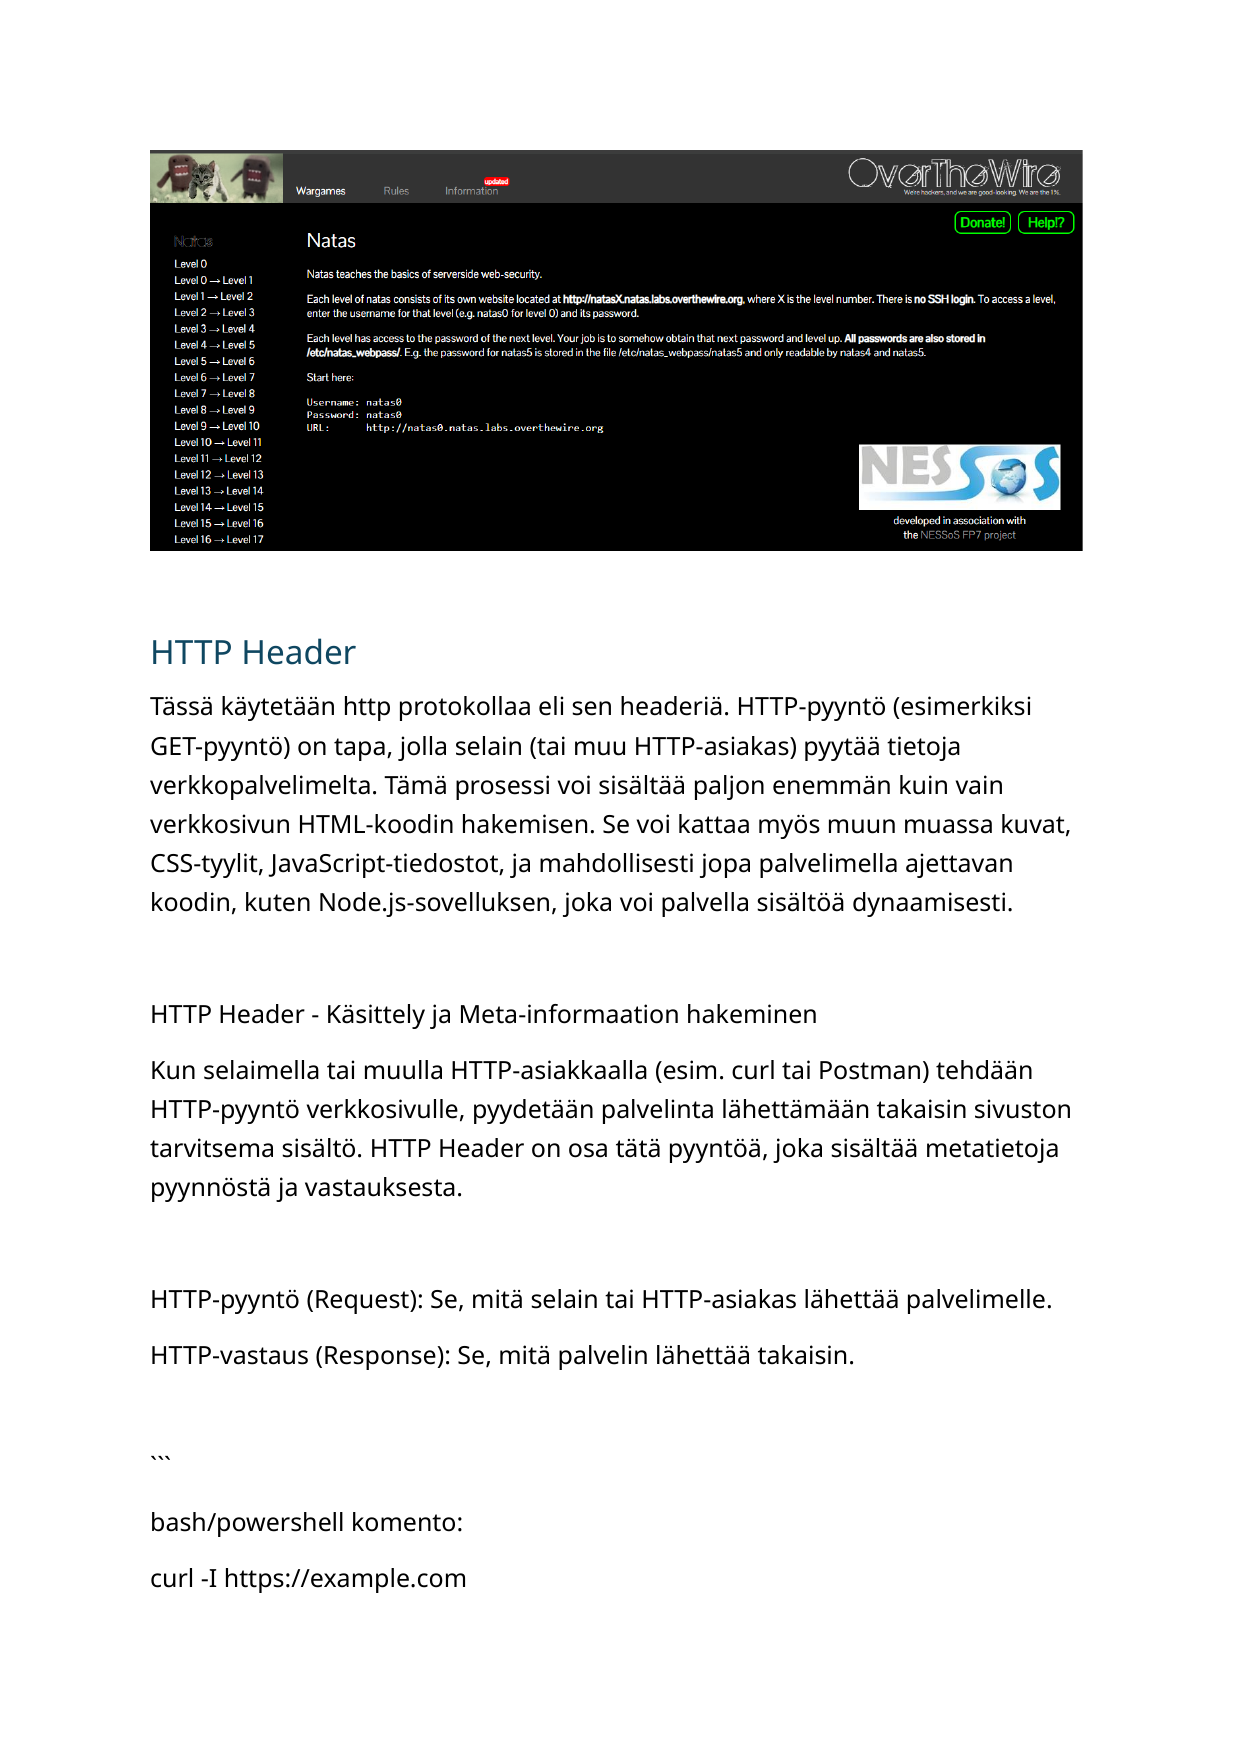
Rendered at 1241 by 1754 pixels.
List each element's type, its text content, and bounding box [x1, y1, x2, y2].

text HTTP-pyyntö (Request): Se, mitä selain tai HTTP-asiakas lähettää palvelimelle. [150, 1282, 1090, 1316]
text Kun selaimella tai muulla HTTP-asiakkaalla (esim. curl tai Postman) tehdään HTTP-pyyntö verkkosivulle, pyydetään palvelinta lähettämään takaisin sivuston tarvitsema sisältö. HTTP Header on osa tätä pyyntöä, joka sisältää metatietoja pyynnöstä ja vastauksesta. [150, 1052, 1090, 1204]
text HTTP-vastaus (Response): Se, mitä palvelin lähettää takaisin. [150, 1337, 1090, 1371]
picture [150, 150, 1083, 551]
subtitle HTTP Header [150, 628, 1090, 674]
text HTTP Header - Käsittely ja Meta-informaation hakeminen [150, 997, 1090, 1031]
text Tässä käytetään http protokollaa eli sen headeriä. HTTP-pyyntö (esimerkiksi GET-pyyntö) on tapa, jolla selain (tai muu HTTP-asiakas) pyytää tietoja verkkopalvelimelta. Tämä prosessi voi sisältää paljon enemmän kuin vain verkkosivun HTML-koodin hakemisen. Se voi kattaa myös muun muassa kuvat, CSS-tyylit, JavaScript-tiedostot, ja mahdollisesti jopa palvelimella ajettavan koodin, kuten Node.js-sovelluksen, joka voi palvella sisältöä dynaamisesti. [150, 689, 1090, 919]
text bash/powershell komento: [150, 1505, 1090, 1539]
text ``` [150, 1449, 1090, 1483]
text curl -I https://example.com [150, 1561, 1090, 1595]
